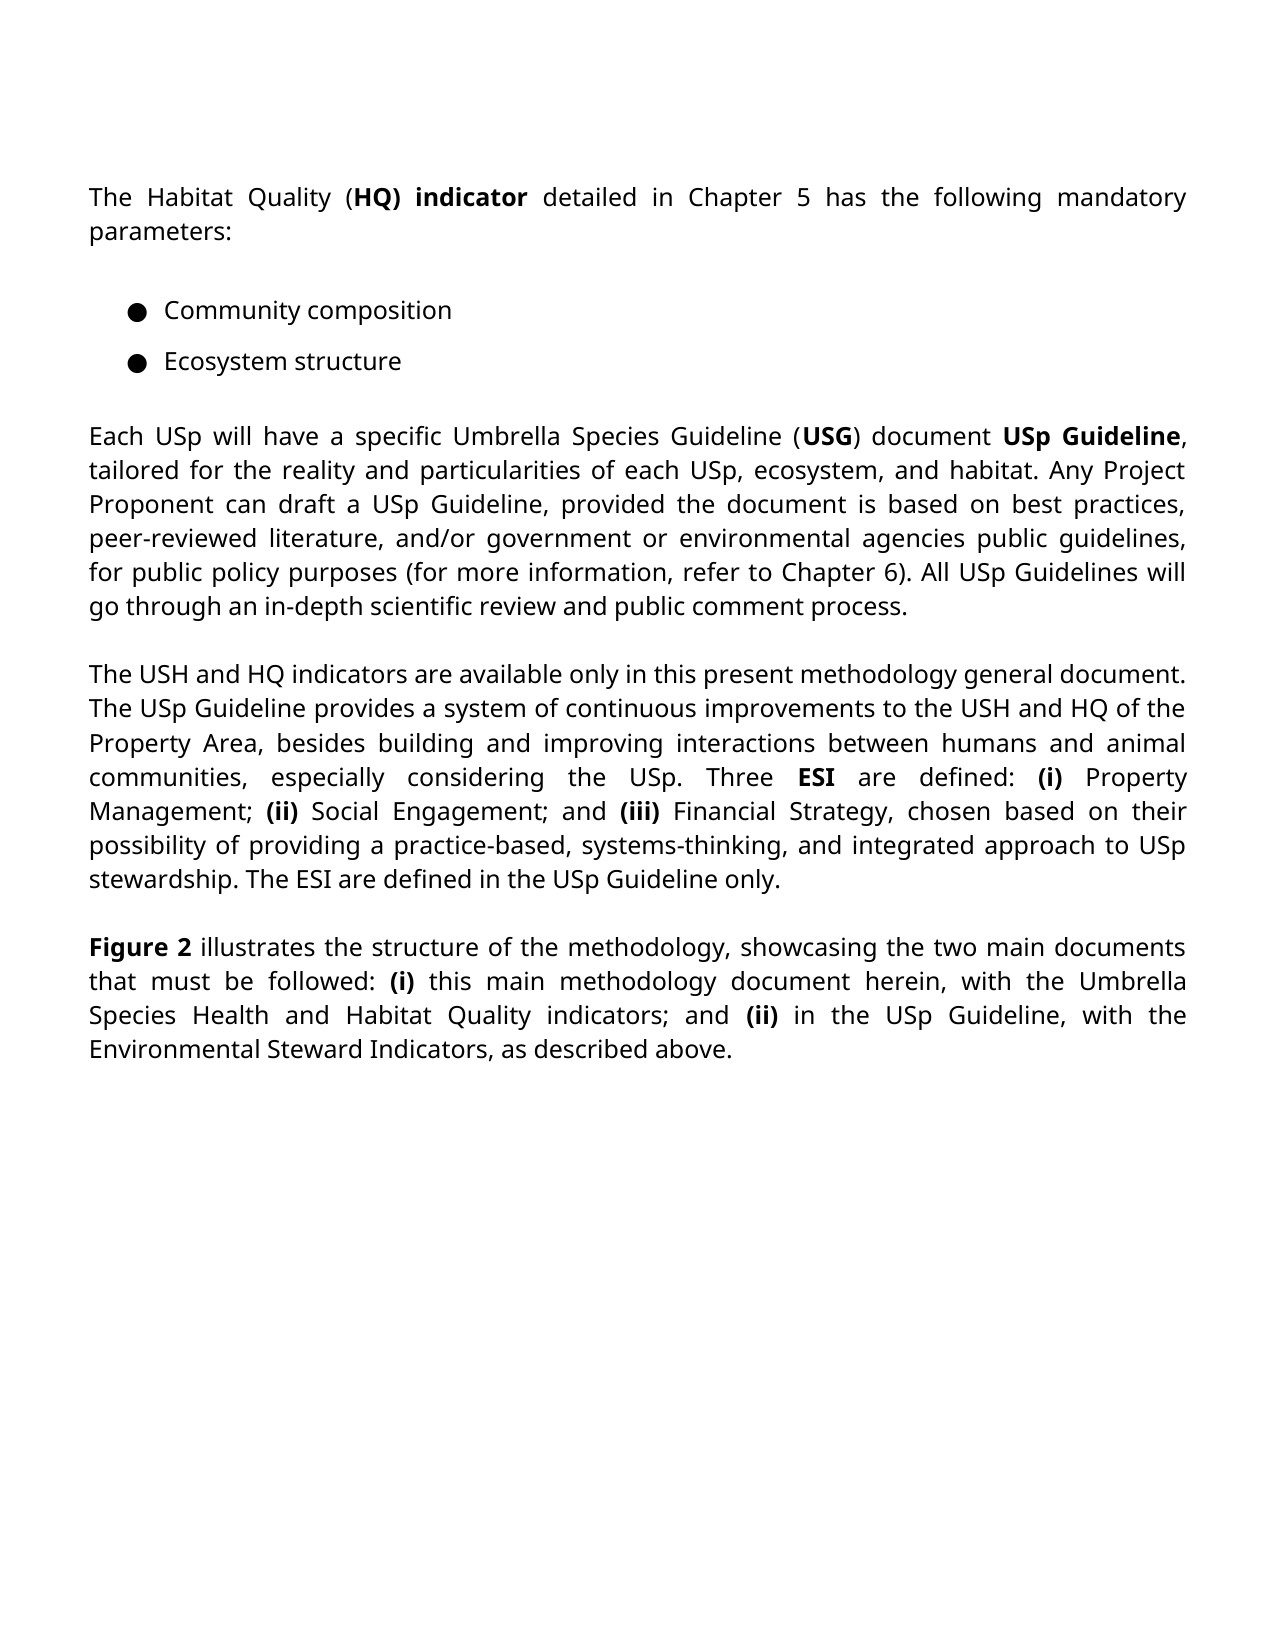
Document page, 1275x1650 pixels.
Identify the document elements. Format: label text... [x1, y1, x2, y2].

text Each USp will have a specific Umbrella Species Guideline (USG) document USp Guideline, tailored for the reality and particularities of each USp, ecosystem, and habitat. Any Project Proponent can draft a USp Guideline, provided the document is based on best practices, peer-reviewed literature, and/or government or environmental agencies public guidelines, for public policy purposes (for more information, refer to Chapter 6). All USp Guidelines will go through an in-depth scientific review and public comment process. [89, 419, 1187, 623]
list Community composition [126, 282, 1187, 333]
list Ecosystem structure [126, 333, 1187, 384]
text Figure 2 illustrates the structure of the methodology, showcasing the two main documents that must be followed: (i) this main methodology document herein, with the Umbrella Species Health and Habitat Quality indicators; and (ii) in the USp Guideline, with the Environmental Steward Indicators, as described above. [89, 929, 1187, 1066]
text The Habitat Quality (HQ) indicator detailed in Chapter 5 has the following mandatory parameters: [89, 180, 1187, 248]
text The USH and HQ indicators are available only in this present methodology general document. The USp Guideline provides a system of continuous improvements to the USH and HQ of the Property Area, besides building and improving interactions between humans and animal communities, especially considering the USp. Three ESI are defined: (i) Property Management; (ii) Social Engagement; and (iii) Financial Strategy, chosen based on their possibility of providing a practice-based, systems-thinking, and integrated approach to USp stewardship. The ESI are defined in the USp Guideline only. [89, 657, 1187, 896]
